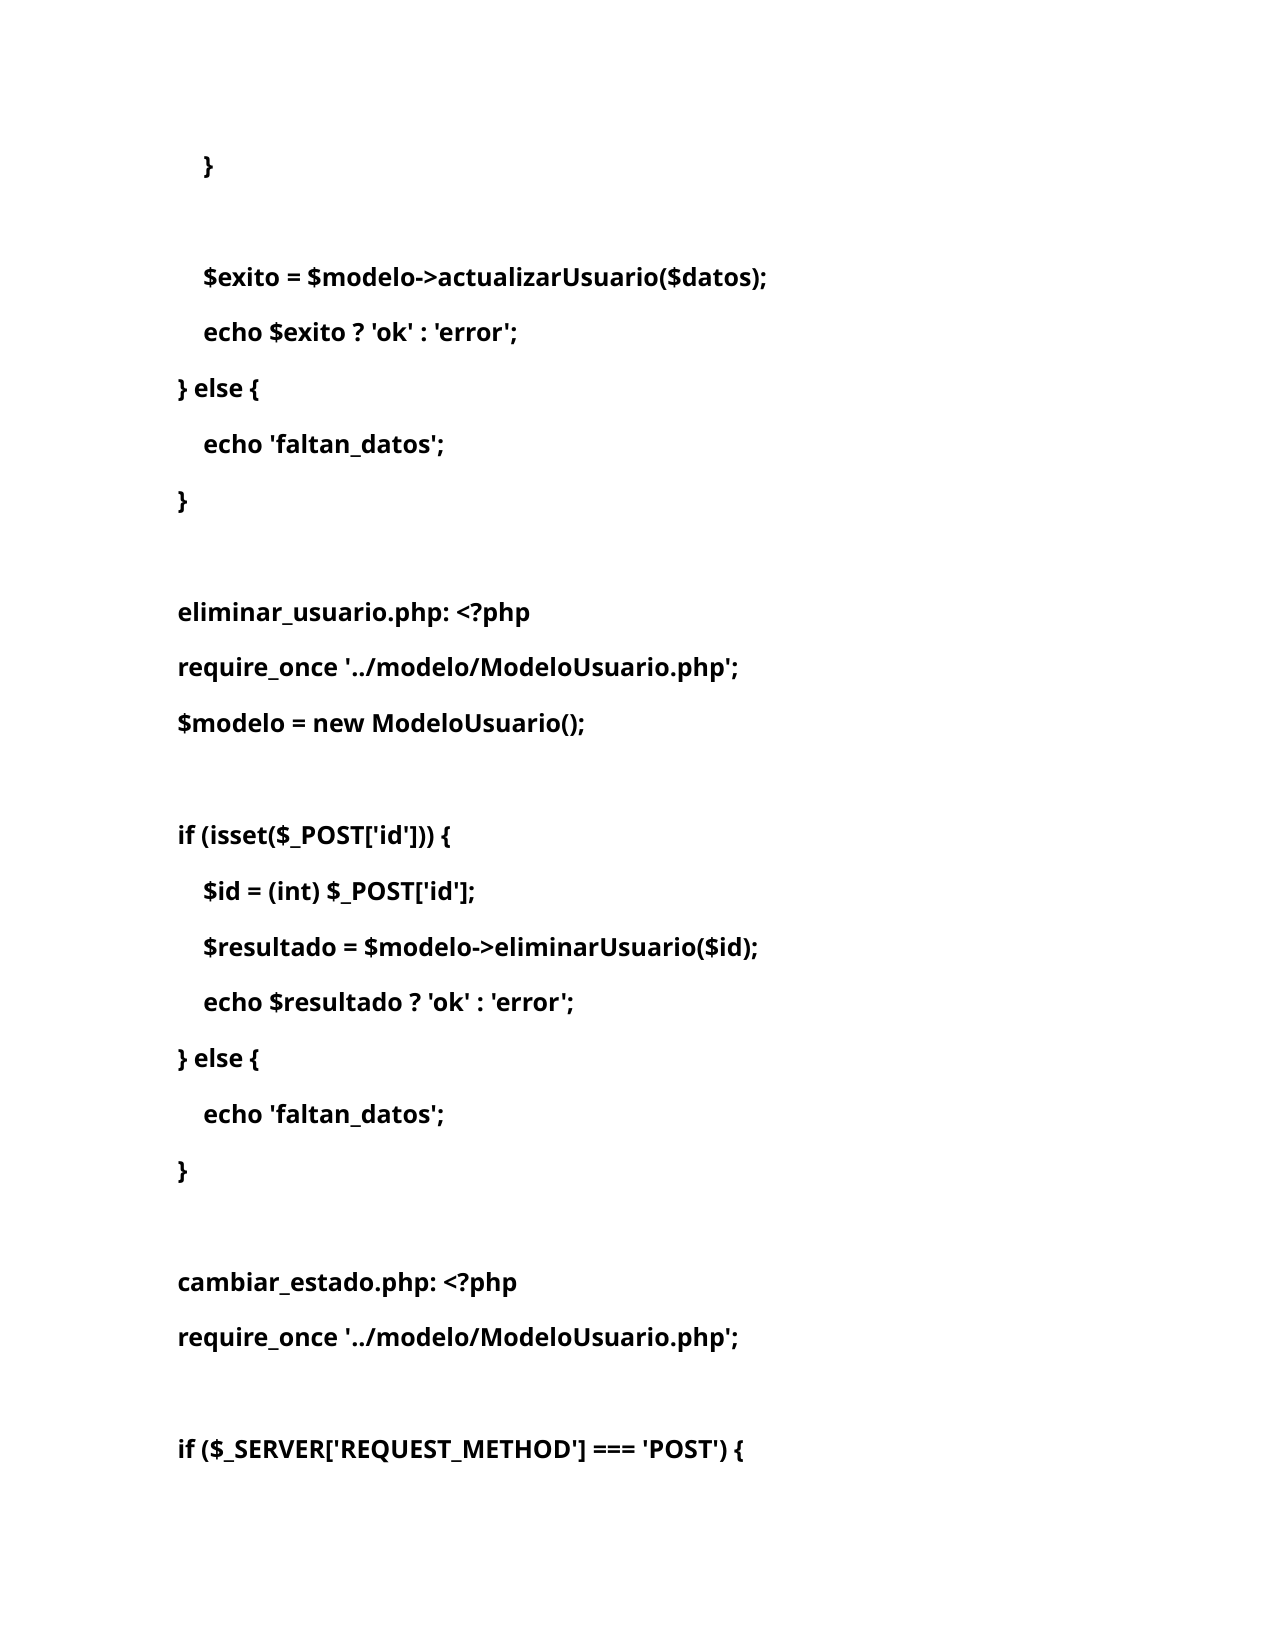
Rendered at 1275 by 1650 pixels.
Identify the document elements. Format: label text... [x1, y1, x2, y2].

text } [177, 148, 1098, 182]
text require_once '../modelo/ModeloUsuario.php'; [177, 650, 1098, 684]
text } else { [177, 1041, 1098, 1075]
text cambiar_estado.php: <?php [177, 1264, 1098, 1298]
text echo $exito ? 'ok' : 'error'; [177, 315, 1098, 349]
text echo $resultado ? 'ok' : 'error'; [177, 985, 1098, 1019]
text echo 'faltan_datos'; [177, 427, 1098, 461]
text echo 'faltan_datos'; [177, 1097, 1098, 1131]
text } else { [177, 371, 1098, 405]
text $id = (int) $_POST['id']; [177, 873, 1098, 907]
text $exito = $modelo->actualizarUsuario($datos); [177, 259, 1098, 293]
text eliminar_usuario.php: <?php [177, 594, 1098, 628]
text require_once '../modelo/ModeloUsuario.php'; [177, 1320, 1098, 1354]
text if (isset($_POST['id'])) { [177, 818, 1098, 852]
text if ($_SERVER['REQUEST_METHOD'] === 'POST') { [177, 1432, 1098, 1466]
text } [177, 483, 1098, 517]
text $modelo = new ModeloUsuario(); [177, 706, 1098, 740]
text } [177, 1153, 1098, 1187]
text $resultado = $modelo->eliminarUsuario($id); [177, 929, 1098, 963]
